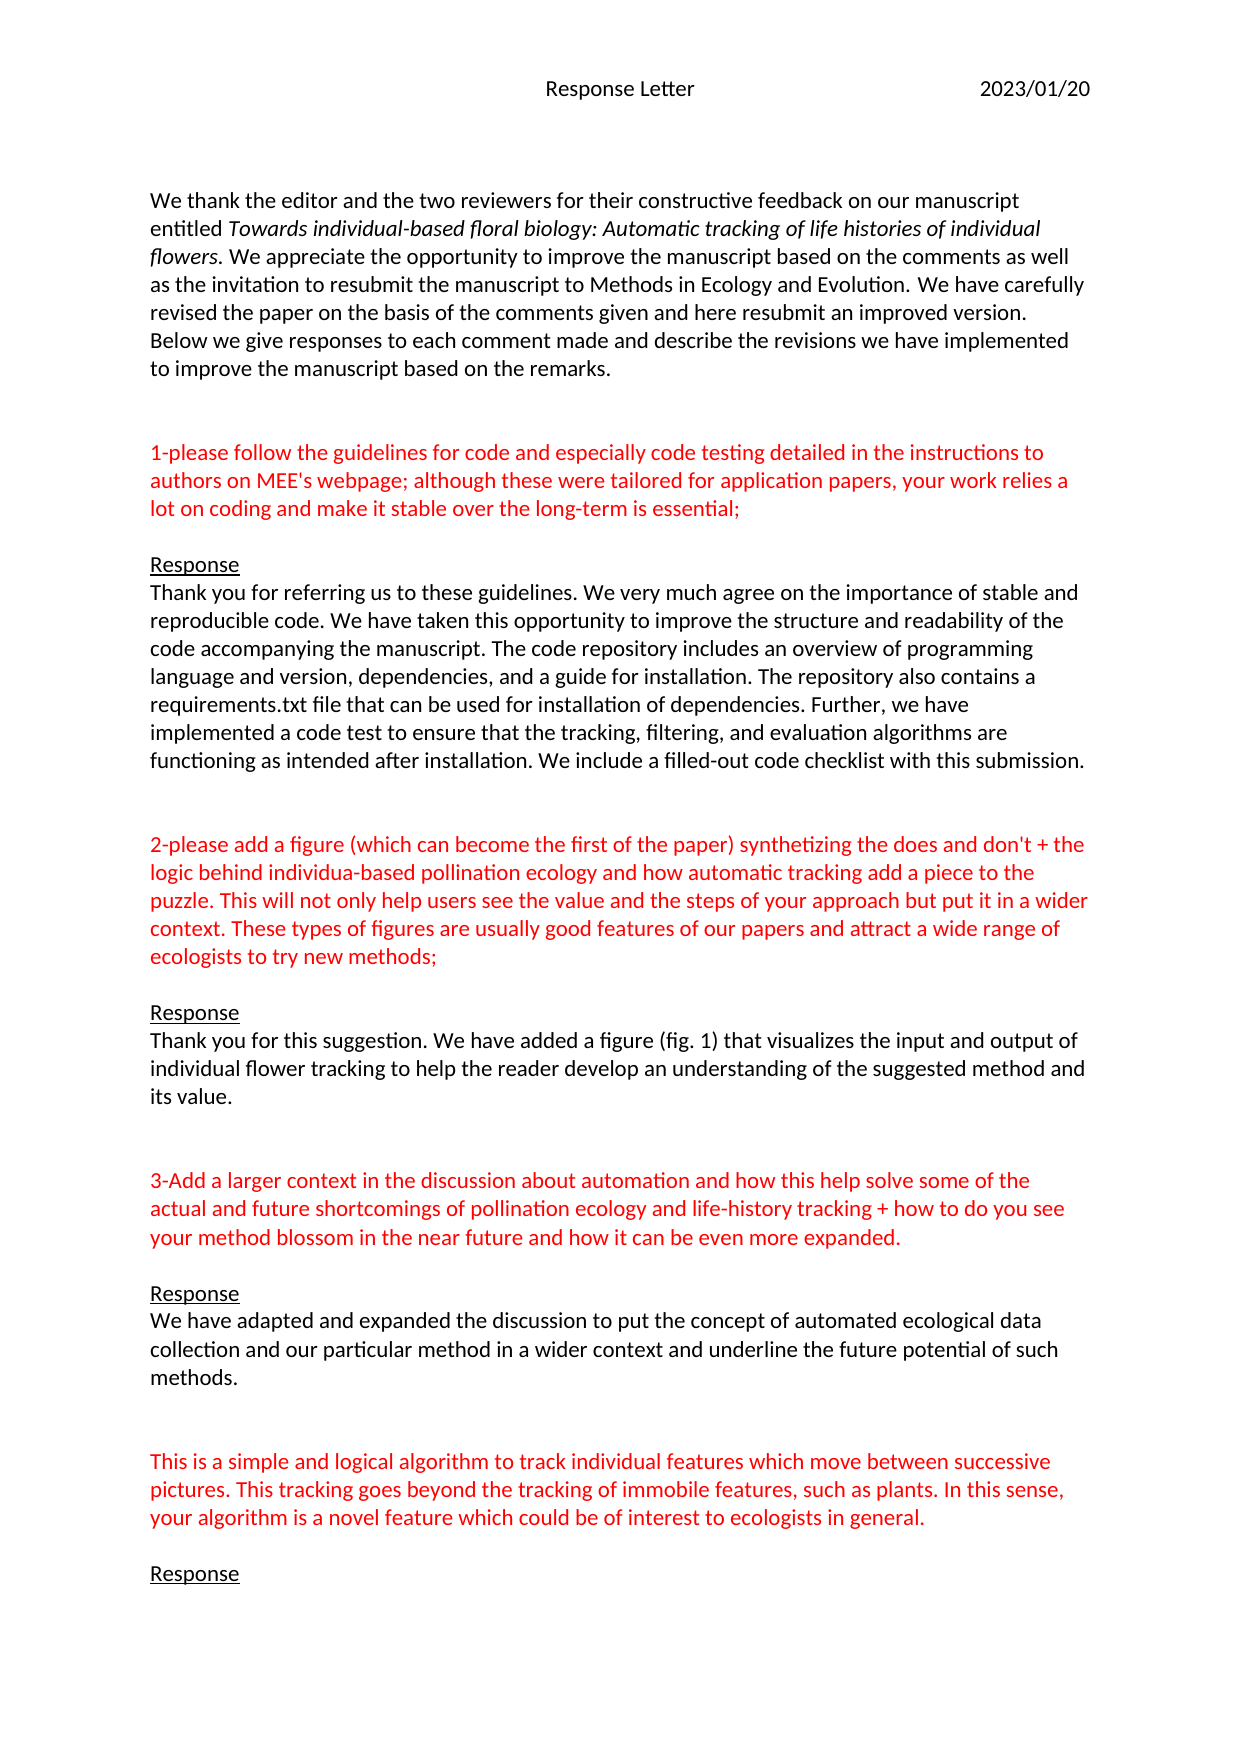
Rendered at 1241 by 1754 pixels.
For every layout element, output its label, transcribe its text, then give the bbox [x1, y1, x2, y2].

text Response [150, 550, 1090, 578]
text Response [150, 1559, 1090, 1587]
text Thank you for this suggestion. We have added a figure (fig. 1) that visualizes the input and output of individual flower tracking to help the reader develop an understanding of the suggested method and its value. [150, 1026, 1090, 1111]
text Response [150, 1279, 1090, 1307]
text We thank the editor and the two reviewers for their constructive feedback on our manuscript entitled Towards individual-based floral biology: Automatic tracking of life histories of individual flowers. We appreciate the opportunity to improve the manuscript based on the comments as well as the invitation to resubmit the manuscript to Methods in Ecology and Evolution. We have carefully revised the paper on the basis of the comments given and here resubmit an improved version. Below we give responses to each comment made and describe the revisions we have implemented to improve the manuscript based on the remarks. [150, 186, 1090, 382]
text This is a simple and logical algorithm to track individual features which move between successive pictures. This tracking goes beyond the tracking of immobile features, such as plants. In this sense, your algorithm is a novel feature which could be of interest to ecologists in general. [150, 1447, 1090, 1531]
text 3-Add a larger context in the discussion about automation and how this help solve some of the actual and future shortcomings of pollination ecology and life-history tracking + how to do you see your method blossom in the near future and how it can be even more expanded. [150, 1167, 1090, 1251]
text Thank you for referring us to these guidelines. We very much agree on the importance of stable and reproducible code. We have taken this opportunity to improve the structure and readability of the code accompanying the manuscript. The code repository includes an overview of programming language and version, dependencies, and a guide for installation. The repository also contains a requirements.txt file that can be used for installation of dependencies. Further, we have implemented a code test to ensure that the tracking, filtering, and evaluation algorithms are functioning as intended after installation. We include a filled-out code checklist with this submission. [150, 578, 1090, 774]
text 1-please follow the guidelines for code and especially code testing detailed in the instructions to authors on MEE's webpage; although these were tailored for application papers, your work relies a lot on coding and make it stable over the long-term is essential; [150, 438, 1090, 522]
text 2-please add a figure (which can become the first of the paper) synthetizing the does and don't + the logic behind individua-based pollination ecology and how automatic tracking add a piece to the puzzle. This will not only help users see the value and the steps of your approach but put it in a wider context. These types of figures are usually good features of our papers and attract a wide range of ecologists to try new methods; [150, 830, 1090, 970]
text Response [150, 998, 1090, 1026]
text We have adapted and expanded the discussion to put the concept of automated ecological data collection and our particular method in a wider context and underline the future potential of such methods. [150, 1307, 1090, 1391]
